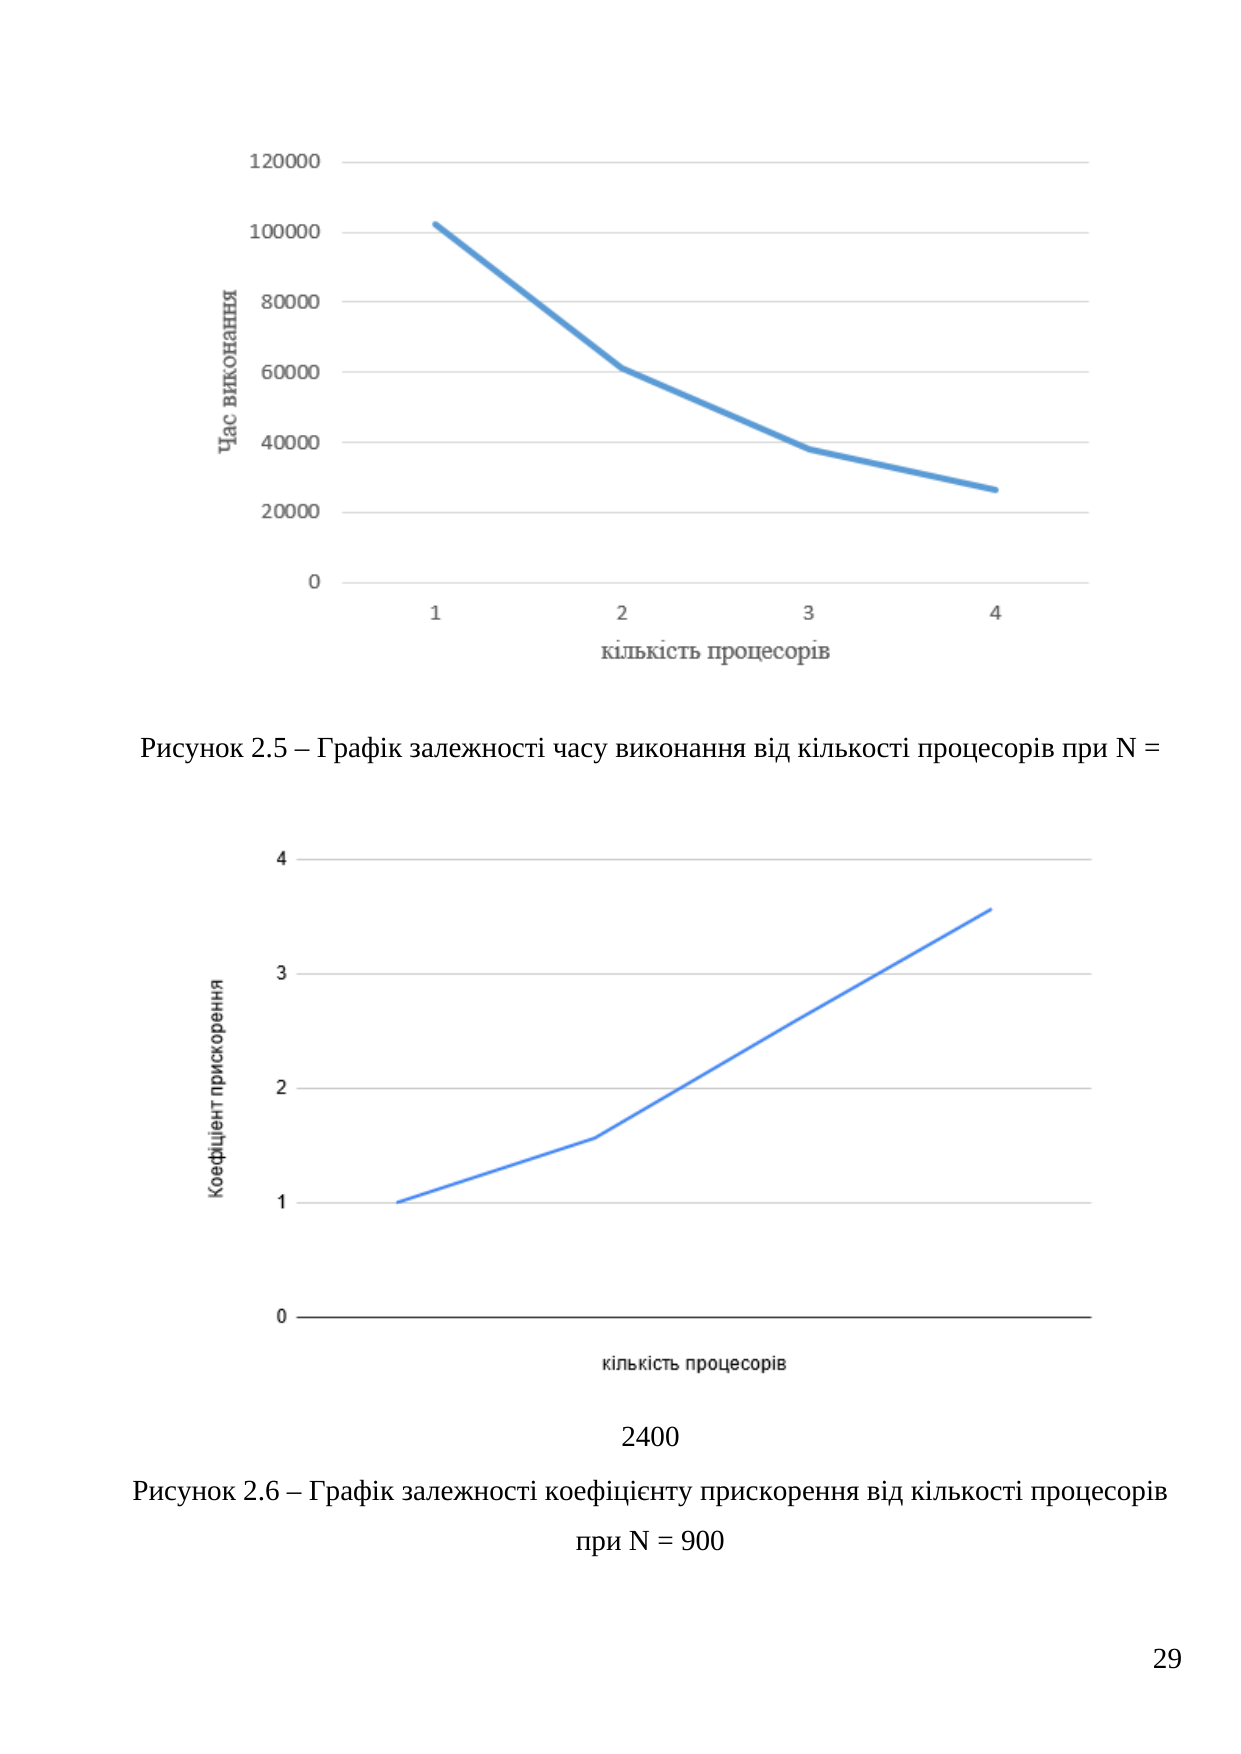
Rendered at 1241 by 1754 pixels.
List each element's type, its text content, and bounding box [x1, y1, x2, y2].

text Рисунок 2.6 – Графік залежності коефіцієнту прискорення від кількості процесорів при N = 900 [118, 1473, 1182, 1557]
picture [182, 137, 1118, 695]
picture [181, 823, 1116, 1400]
